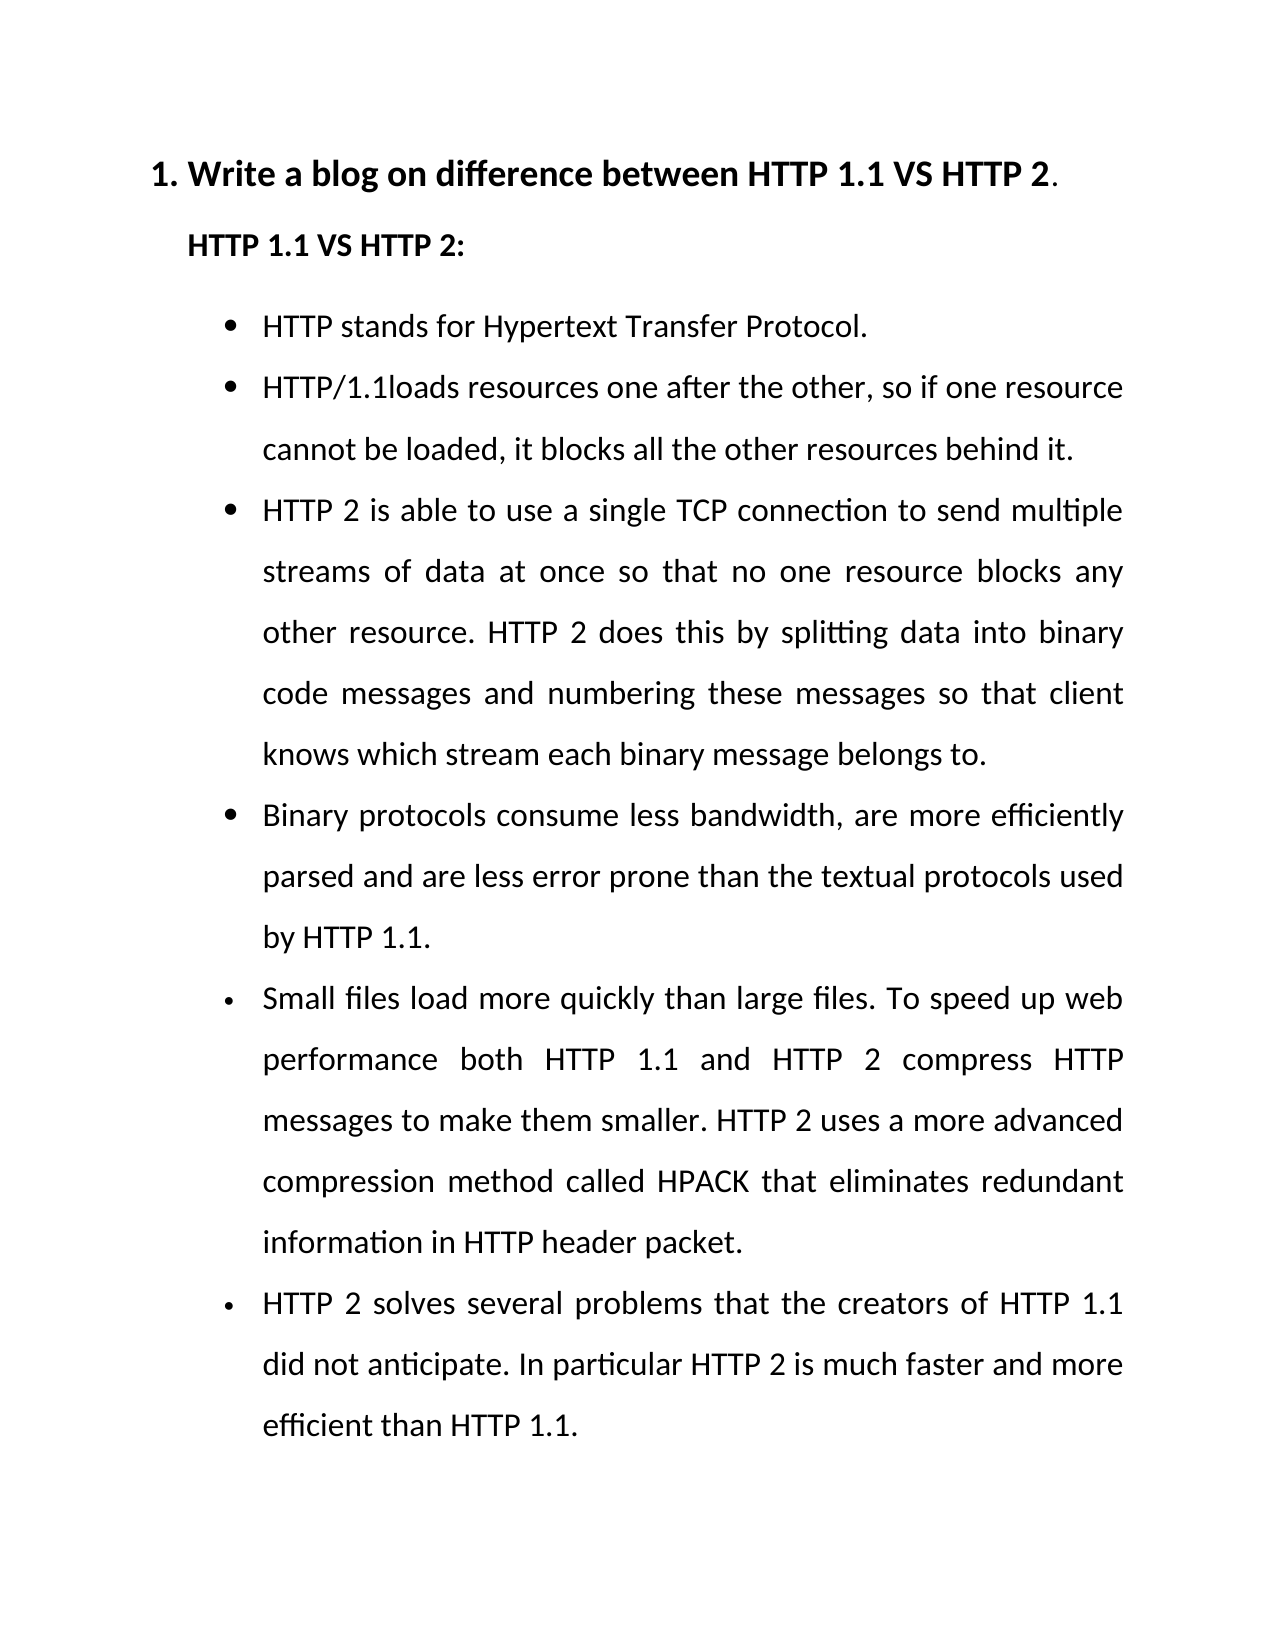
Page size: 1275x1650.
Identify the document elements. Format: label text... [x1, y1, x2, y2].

list HTTP/1.1loads resources one after the other, so if one resource cannot be loaded, it blocks all the other resources behind it. [225, 366, 1125, 468]
text HTTP 1.1 VS HTTP 2: [150, 223, 1125, 264]
list Binary protocols consume less bandwidth, are more efficiently parsed and are less error prone than the textual protocols used by HTTP 1.1. [225, 794, 1125, 957]
list HTTP 2 solves several problems that the creators of HTTP 1.1 did not anticipate. In particular HTTP 2 is much faster and more efficient than HTTP 1.1. [225, 1282, 1125, 1445]
text 1. Write a blog on difference between HTTP 1.1 VS HTTP 2. [150, 150, 1125, 196]
list HTTP 2 is able to use a single TCP connection to send multiple streams of data at once so that no one resource blocks any other resource. HTTP 2 does this by splitting data into binary code messages and numbering these messages so that client knows which stream each binary message belongs to. [225, 488, 1125, 773]
list Small files load more quickly than large files. To speed up web performance both HTTP 1.1 and HTTP 2 compress HTTP messages to make them smaller. HTTP 2 uses a more advanced compression method called HPACK that eliminates redundant information in HTTP header packet. [225, 977, 1125, 1262]
list HTTP stands for Hypertext Transfer Protocol. [225, 305, 1125, 346]
